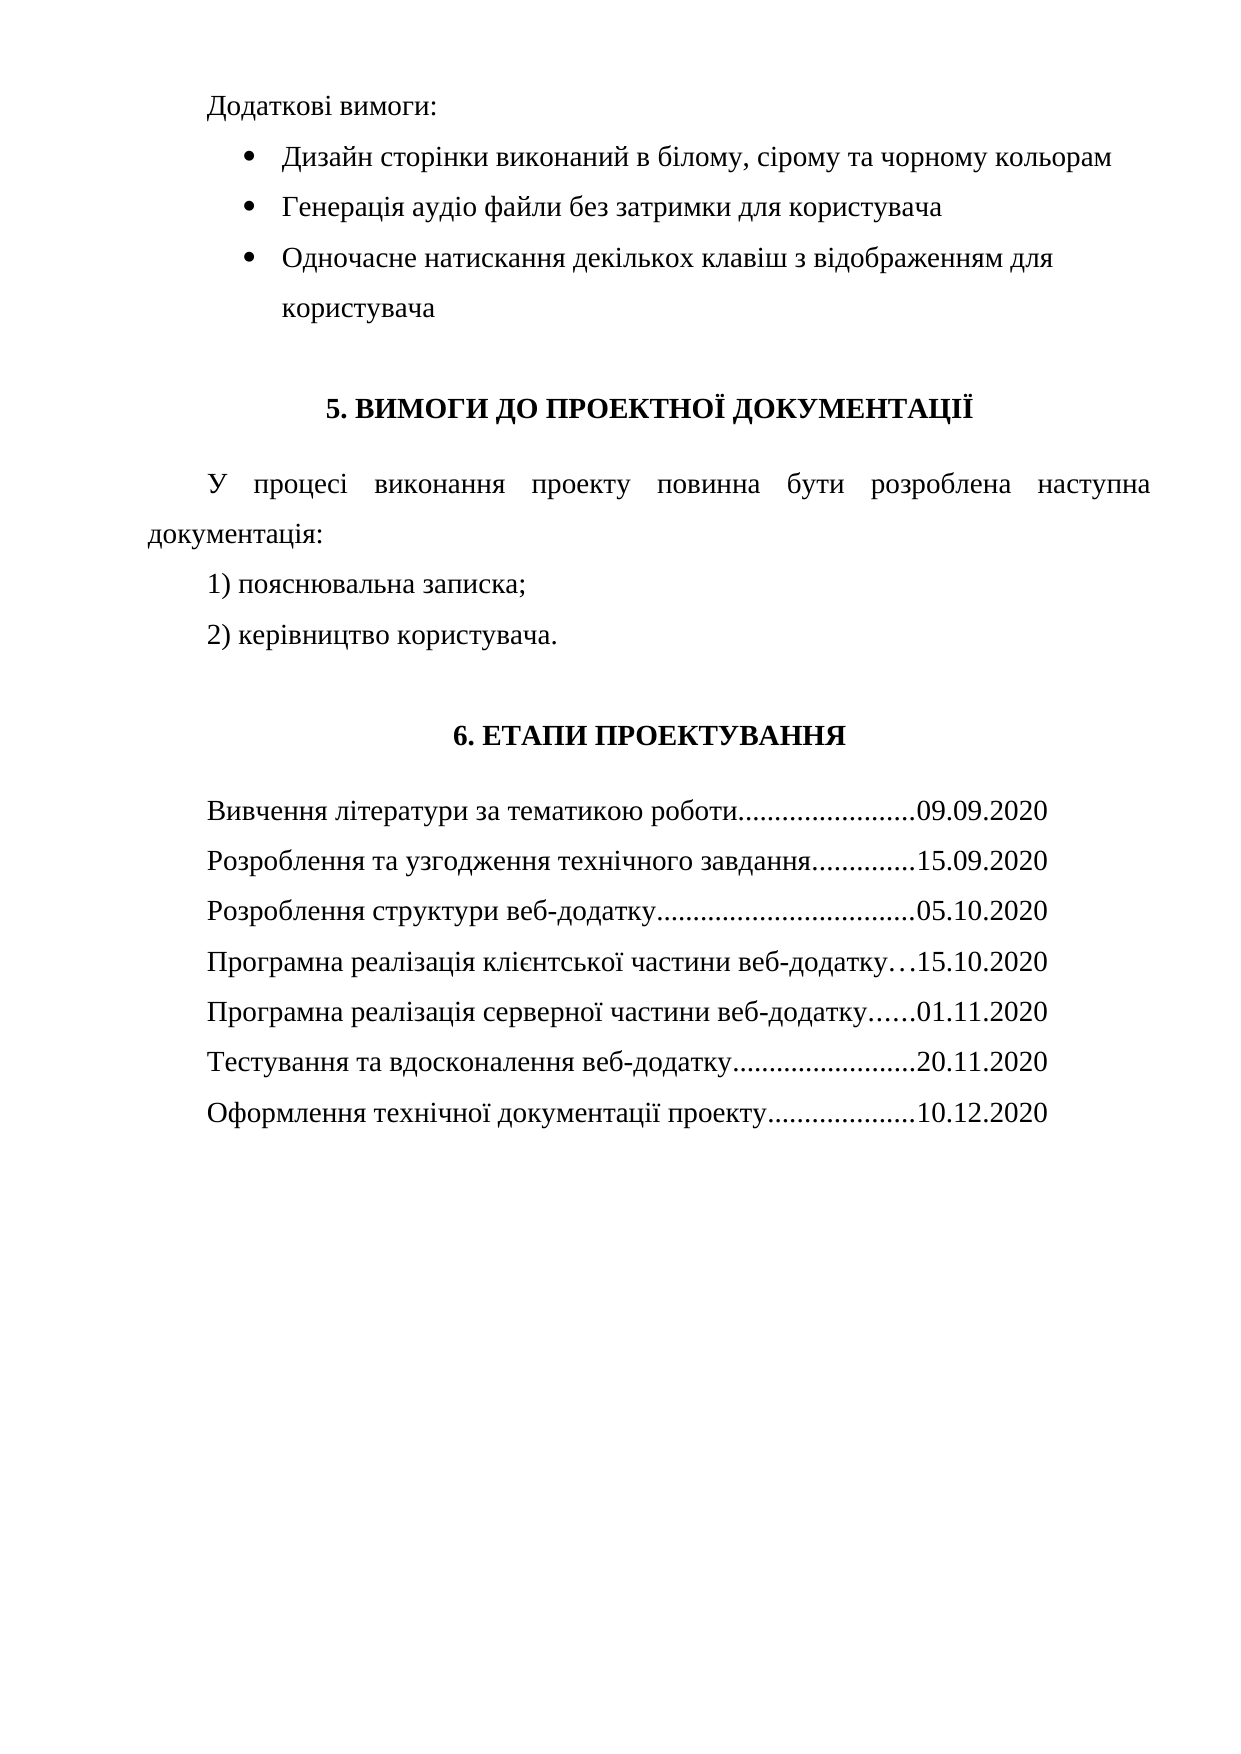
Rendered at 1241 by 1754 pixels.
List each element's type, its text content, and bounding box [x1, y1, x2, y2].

list Дизайн сторінки виконаний в білому, сірому та чорному кольорам [244, 139, 1152, 172]
text 1) пояснювальна записка; [148, 567, 1152, 600]
text Розроблення структури веб-додатку 05.10.2020 [148, 893, 1152, 927]
list Генерація аудіо файли без затримки для користувача [244, 189, 1152, 223]
text Програмна реалізація серверної частини веб-додатку 01.11.2020 [148, 994, 1152, 1028]
list Одночасне натискання декількох клавіш з відображенням для користувача [244, 240, 1152, 324]
text Тестування та вдосконалення веб-додатку 20.11.2020 [148, 1044, 1152, 1078]
text У процесі виконання проекту повинна бути розроблена наступна документація: [148, 466, 1152, 550]
text 2) керівництво користувача. [148, 617, 1152, 651]
text 6. ЕТАПИ ПРОЕКТУВАННЯ [148, 718, 1152, 751]
text Додаткові вимоги: [148, 88, 1152, 122]
text Розроблення та узгодження технічного завдання 15.09.2020 [148, 843, 1152, 877]
text Оформлення технічної документації проекту 10.12.2020 [148, 1095, 1152, 1128]
text Вивчення літератури за тематикою роботи 09.09.2020 [148, 793, 1152, 826]
text Програмна реалізація клієнтської частини веб-додатку 15.10.2020 [148, 944, 1152, 977]
text 5. ВИМОГИ ДО ПРОЕКТНОЇ ДОКУМЕНТАЦІЇ [148, 391, 1152, 424]
